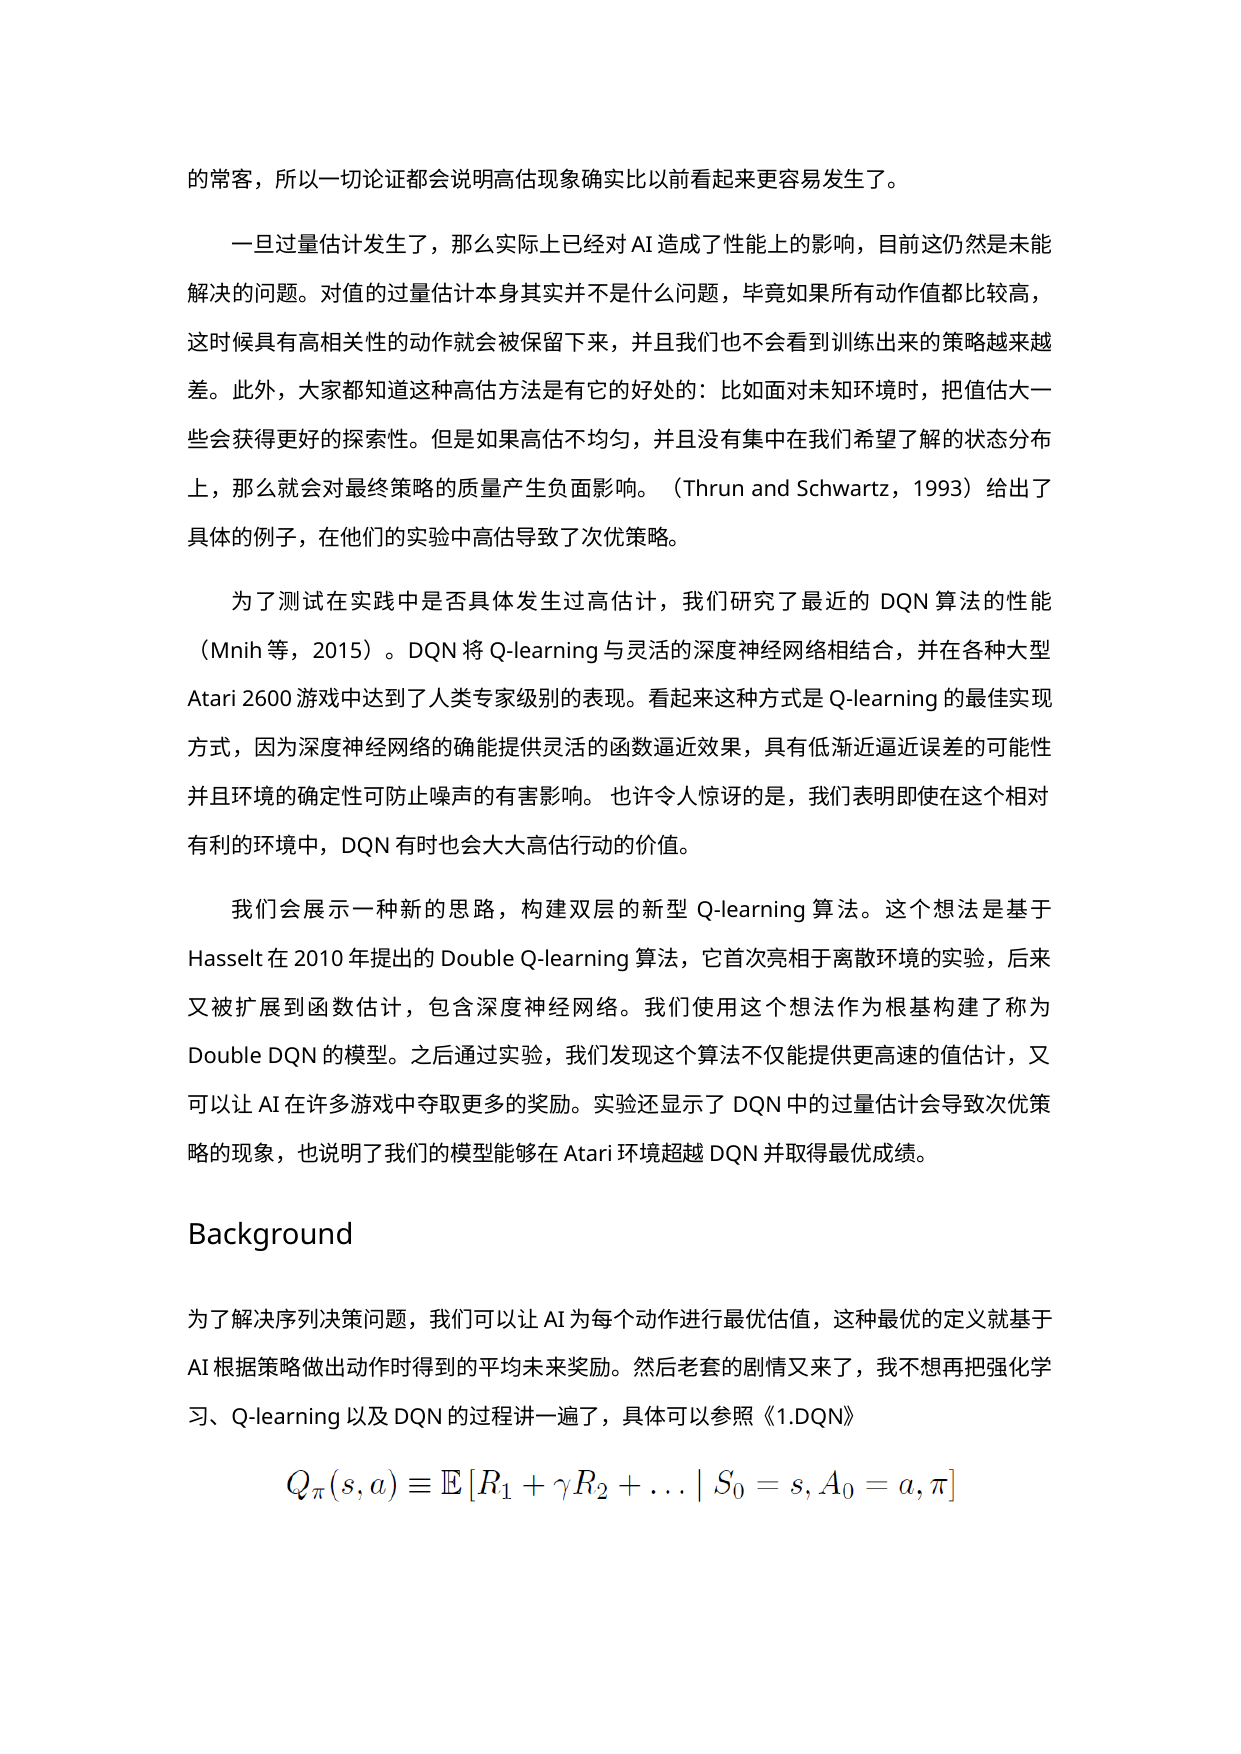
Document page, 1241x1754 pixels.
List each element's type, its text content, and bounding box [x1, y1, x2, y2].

picture [282, 1463, 958, 1507]
text 一旦过量估计发生了，那么实际上已经对AI造成了性能上的影响，目前这仍然是未能解决的问题。对值的过量估计本身其实并不是什么问题，毕竟如果所有动作值都比较高，这时候具有高相关性的动作就会被保留下来，并且我们也不会看到训练出来的策略越来越差。此外，大家都知道这种高估方法是有它的好处的：比如面对未知环境时，把值估大一些会获得更好的探索性。但是如果高估不均匀，并且没有集中在我们希望了解的状态分布上，那么就会对最终策略的质量产生负面影响。（Thrun and Schwartz，1993）给出了具体的例子，在他们的实验中高估导致了次优策略。 [187, 227, 1053, 552]
text 为了解决序列决策问题，我们可以让AI为每个动作进行最优估值，这种最优的定义就基于AI根据策略做出动作时得到的平均未来奖励。然后老套的剧情又来了，我不想再把强化学习、Q-learning以及DQN的过程讲一遍了，具体可以参照《1.DQN》 [187, 1301, 1053, 1431]
text 我们会展示一种新的思路，构建双层的新型Q-learning算法。这个想法是基于Hasselt在2010年提出的Double Q-learning 算法，它首次亮相于离散环境的实验，后来又被扩展到函数估计，包含深度神经网络。我们使用这个想法作为根基构建了称为Double DQN的模型。之后通过实验，我们发现这个算法不仅能提供更高速的值估计，又可以让AI在许多游戏中夺取更多的奖励。实验还显示了DQN中的过量估计会导致次优策略的现象，也说明了我们的模型能够在Atari环境超越DQN并取得最优成绩。 [187, 892, 1053, 1168]
text 为了测试在实践中是否具体发生过高估计，我们研究了最近的DQN算法的性能（Mnih等，2015）。DQN将Q-learning与灵活的深度神经网络相结合，并在各种大型Atari 2600游戏中达到了人类专家级别的表现。看起来这种方式是Q-learning的最佳实现方式，因为深度神经网络的确能提供灵活的函数逼近效果，具有低渐近逼近误差的可能性，并且环境的确定性可防止噪声的有害影响。 也许令人惊讶的是，我们表明即使在这个相对有利的环境中，DQN有时也会大大高估行动的价值。 [187, 584, 1053, 860]
text Background [187, 1200, 1053, 1265]
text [187, 162, 1053, 194]
